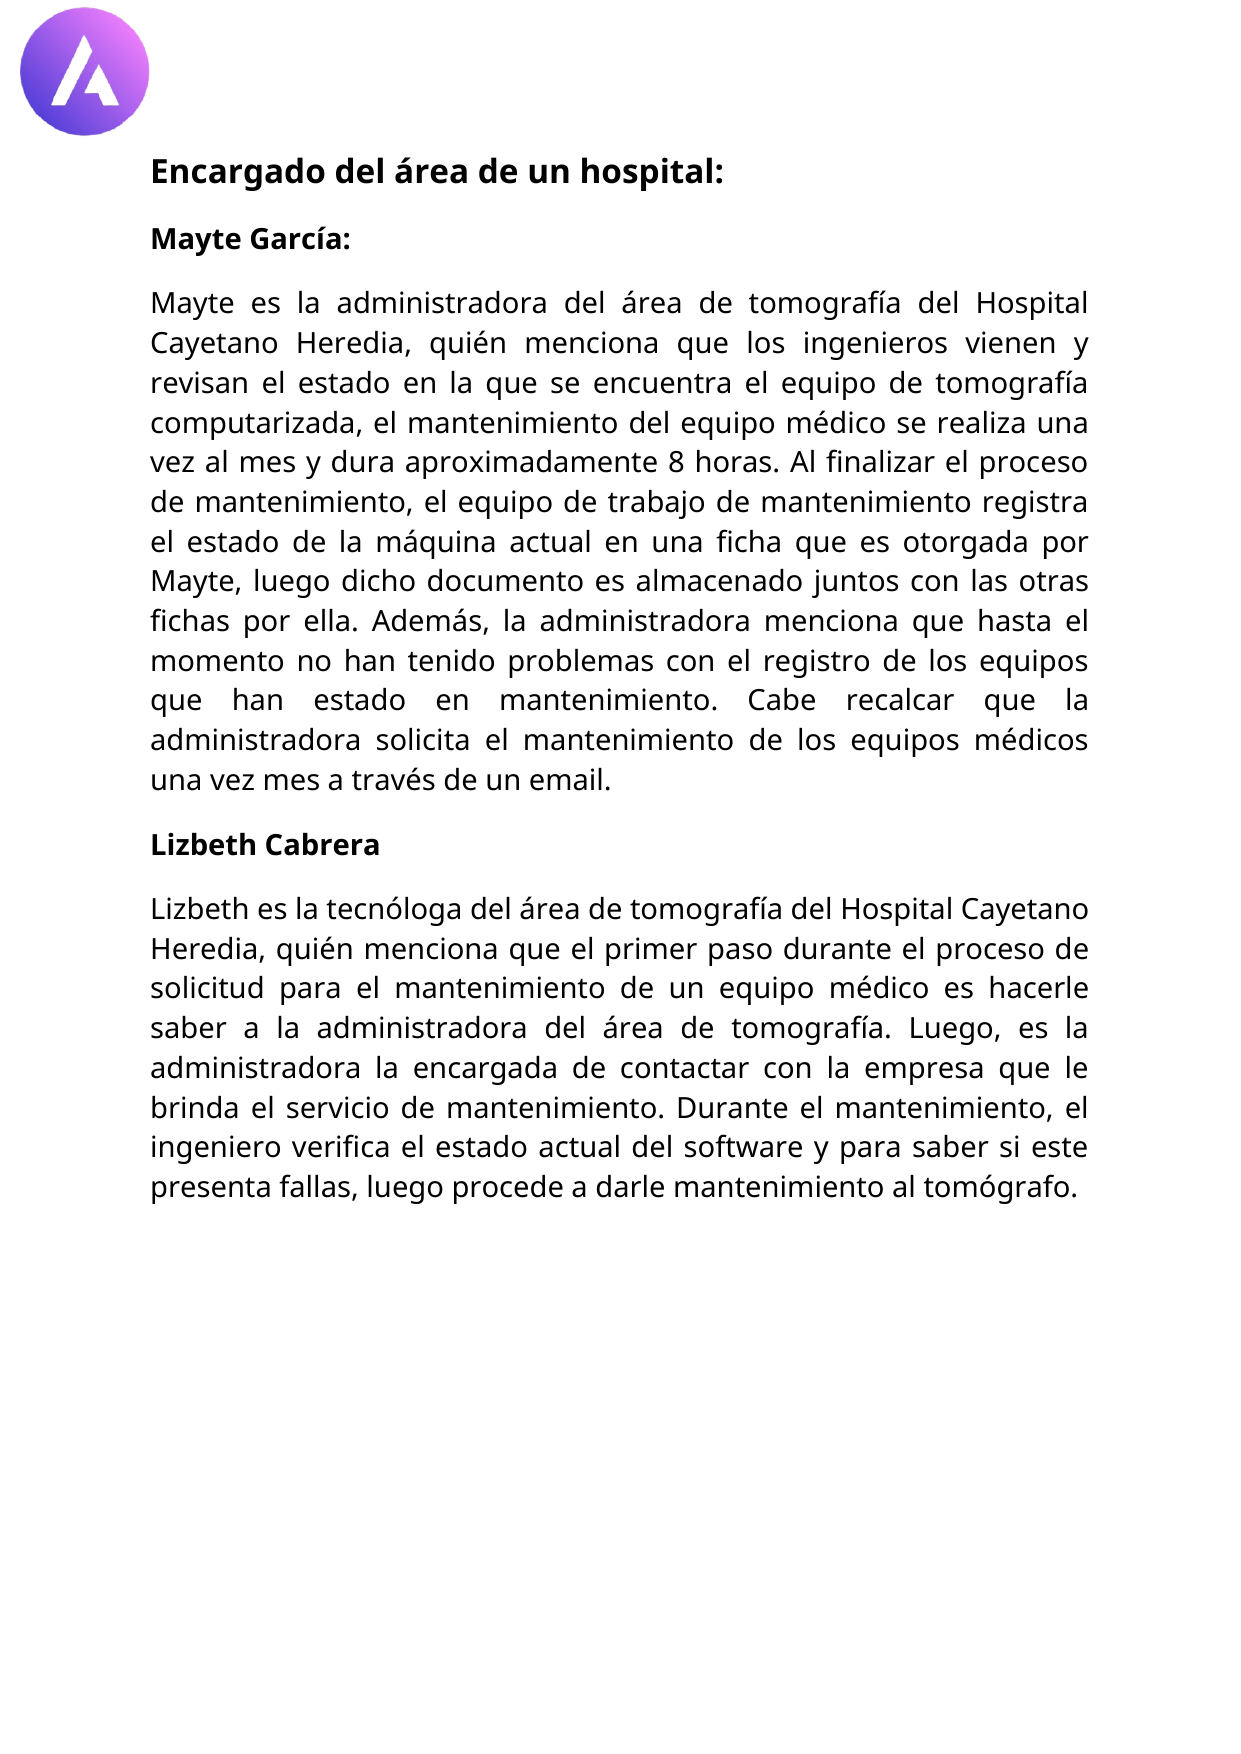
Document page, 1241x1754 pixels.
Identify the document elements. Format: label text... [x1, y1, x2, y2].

text Lizbeth es la tecnóloga del área de tomografía del Hospital Cayetano Heredia, quién menciona que el primer paso durante el proceso de solicitud para el mantenimiento de un equipo médico es hacerle saber a la administradora del área de tomografía. Luego, es la administradora la encargada de contactar con la empresa que le brinda el servicio de mantenimiento. Durante el mantenimiento, el ingeniero verifica el estado actual del software y para saber si este presenta fallas, luego procede a darle mantenimiento al tomógrafo. [150, 888, 1090, 1206]
text Encargado del área de un hospital: [150, 148, 1090, 193]
text Lizbeth Cabrera [150, 824, 1090, 863]
text Mayte es la administradora del área de tomografía del Hospital Cayetano Heredia, quién menciona que los ingenieros vienen y revisan el estado en la que se encuentra el equipo de tomografía computarizada, el mantenimiento del equipo médico se realiza una vez al mes y dura aproximadamente 8 horas. Al finalizar el proceso de mantenimiento, el equipo de trabajo de mantenimiento registra el estado de la máquina actual en una ficha que es otorgada por Mayte, luego dicho documento es almacenado juntos con las otras fichas por ella. Además, la administradora menciona que hasta el momento no han tenido problemas con el registro de los equipos que han estado en mantenimiento. Cabe recalcar que la administradora solicita el mantenimiento de los equipos médicos una vez mes a través de un email. [150, 283, 1090, 799]
text Mayte García: [150, 218, 1090, 258]
picture [18, 7, 150, 137]
